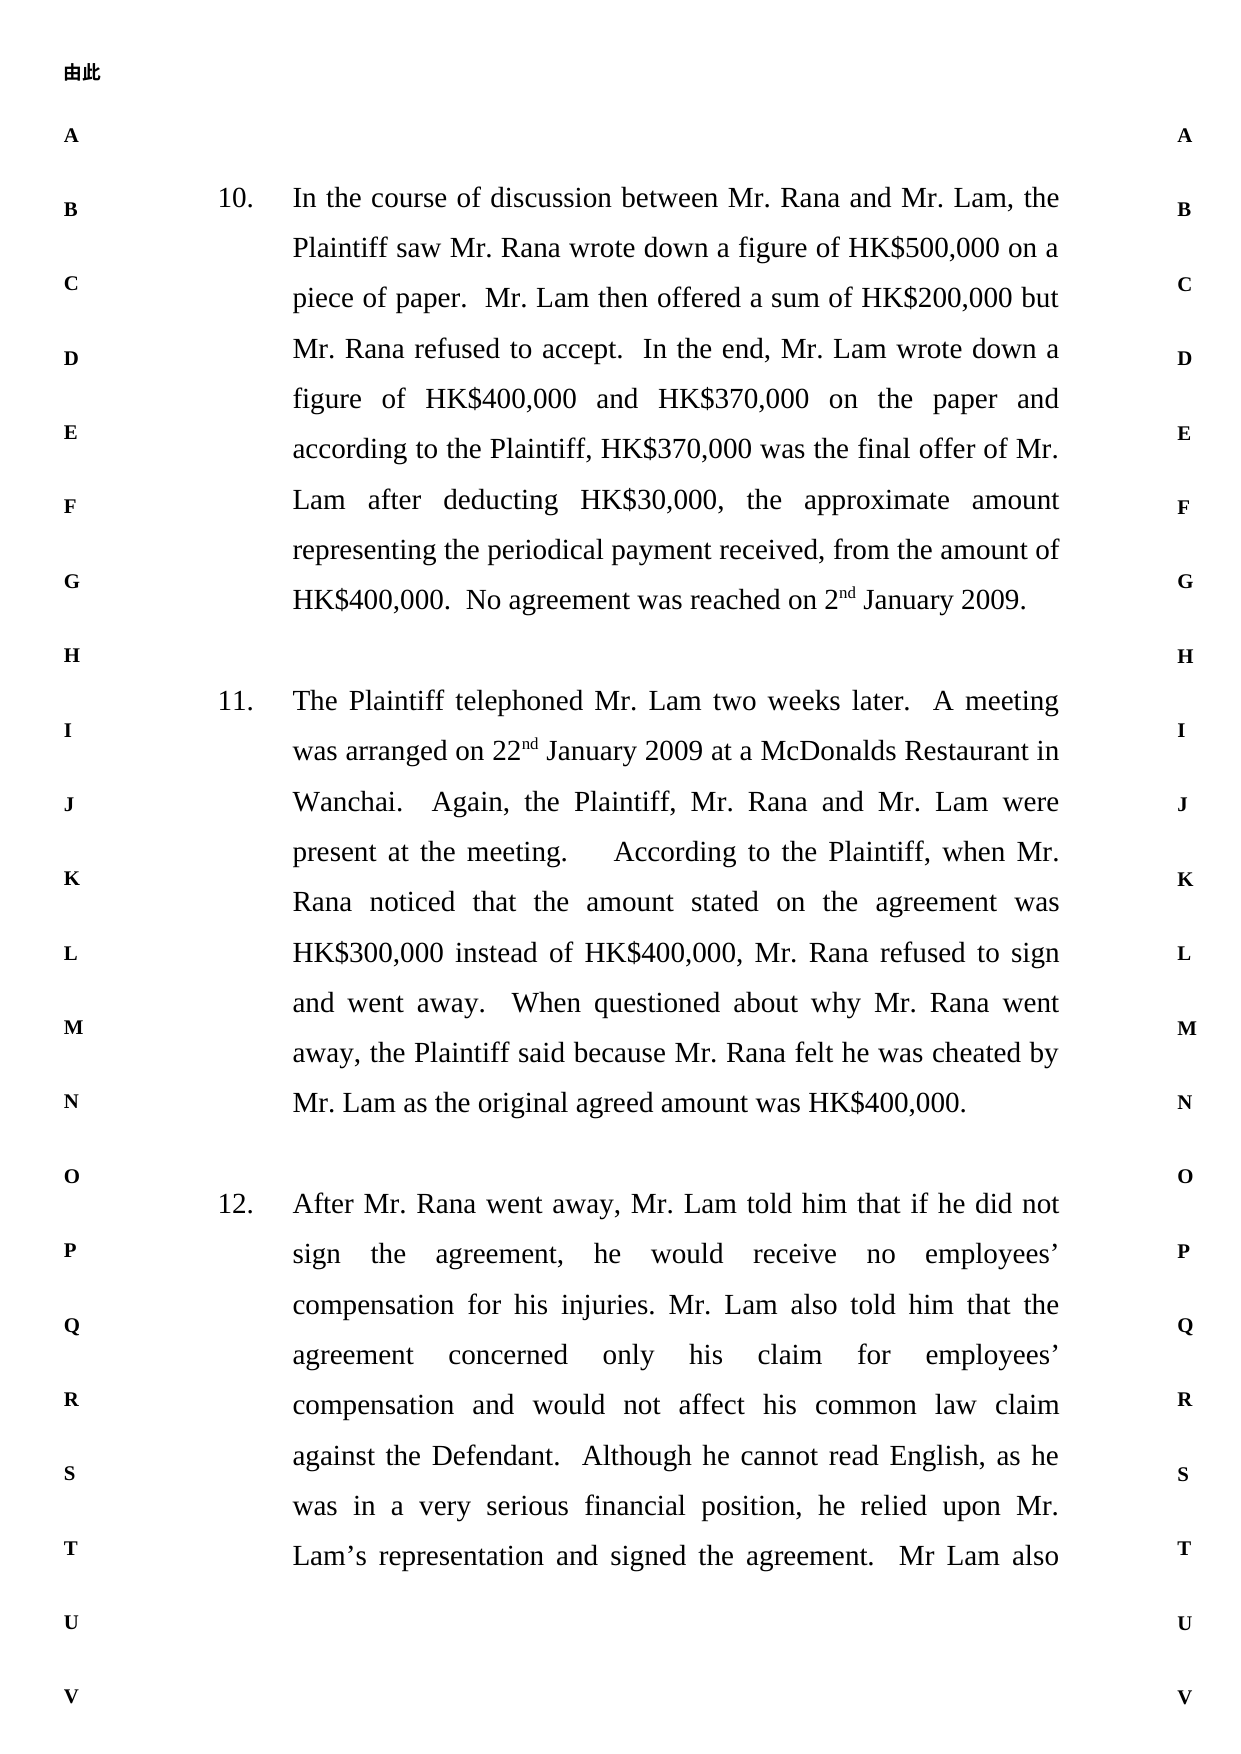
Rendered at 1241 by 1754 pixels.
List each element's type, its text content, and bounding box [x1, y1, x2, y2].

list The Plaintiff telephoned Mr. Lam two weeks later. A meeting was arranged on 22nd January 2009 at a McDonalds Restaurant in Wanchai. Again, the Plaintiff, Mr. Rana and Mr. Lam were present at the meeting. According to the Plaintiff, when Mr. Rana noticed that the amount stated on the agreement was HK$300,000 instead of HK$400,000, Mr. Rana refused to sign and went away. When questioned about why Mr. Rana went away, the Plaintiff said because Mr. Rana felt he was cheated by Mr. Lam as the original agreed amount was HK$400,000. [217, 683, 1060, 1119]
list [217, 1186, 1060, 1572]
list In the course of discussion between Mr. Rana and Mr. Lam, the Plaintiff saw Mr. Rana wrote down a figure of HK$500,000 on a piece of paper. Mr. Lam then offered a sum of HK$200,000 but Mr. Rana refused to accept. In the end, Mr. Lam wrote down a figure of HK$400,000 and HK$370,000 on the paper and according to the Plaintiff, HK$370,000 was the final offer of Mr. Lam after deducting HK$30,000, the approximate amount representing the periodical payment received, from the amount of HK$400,000. No agreement was reached on 2nd January 2009. [217, 180, 1060, 616]
